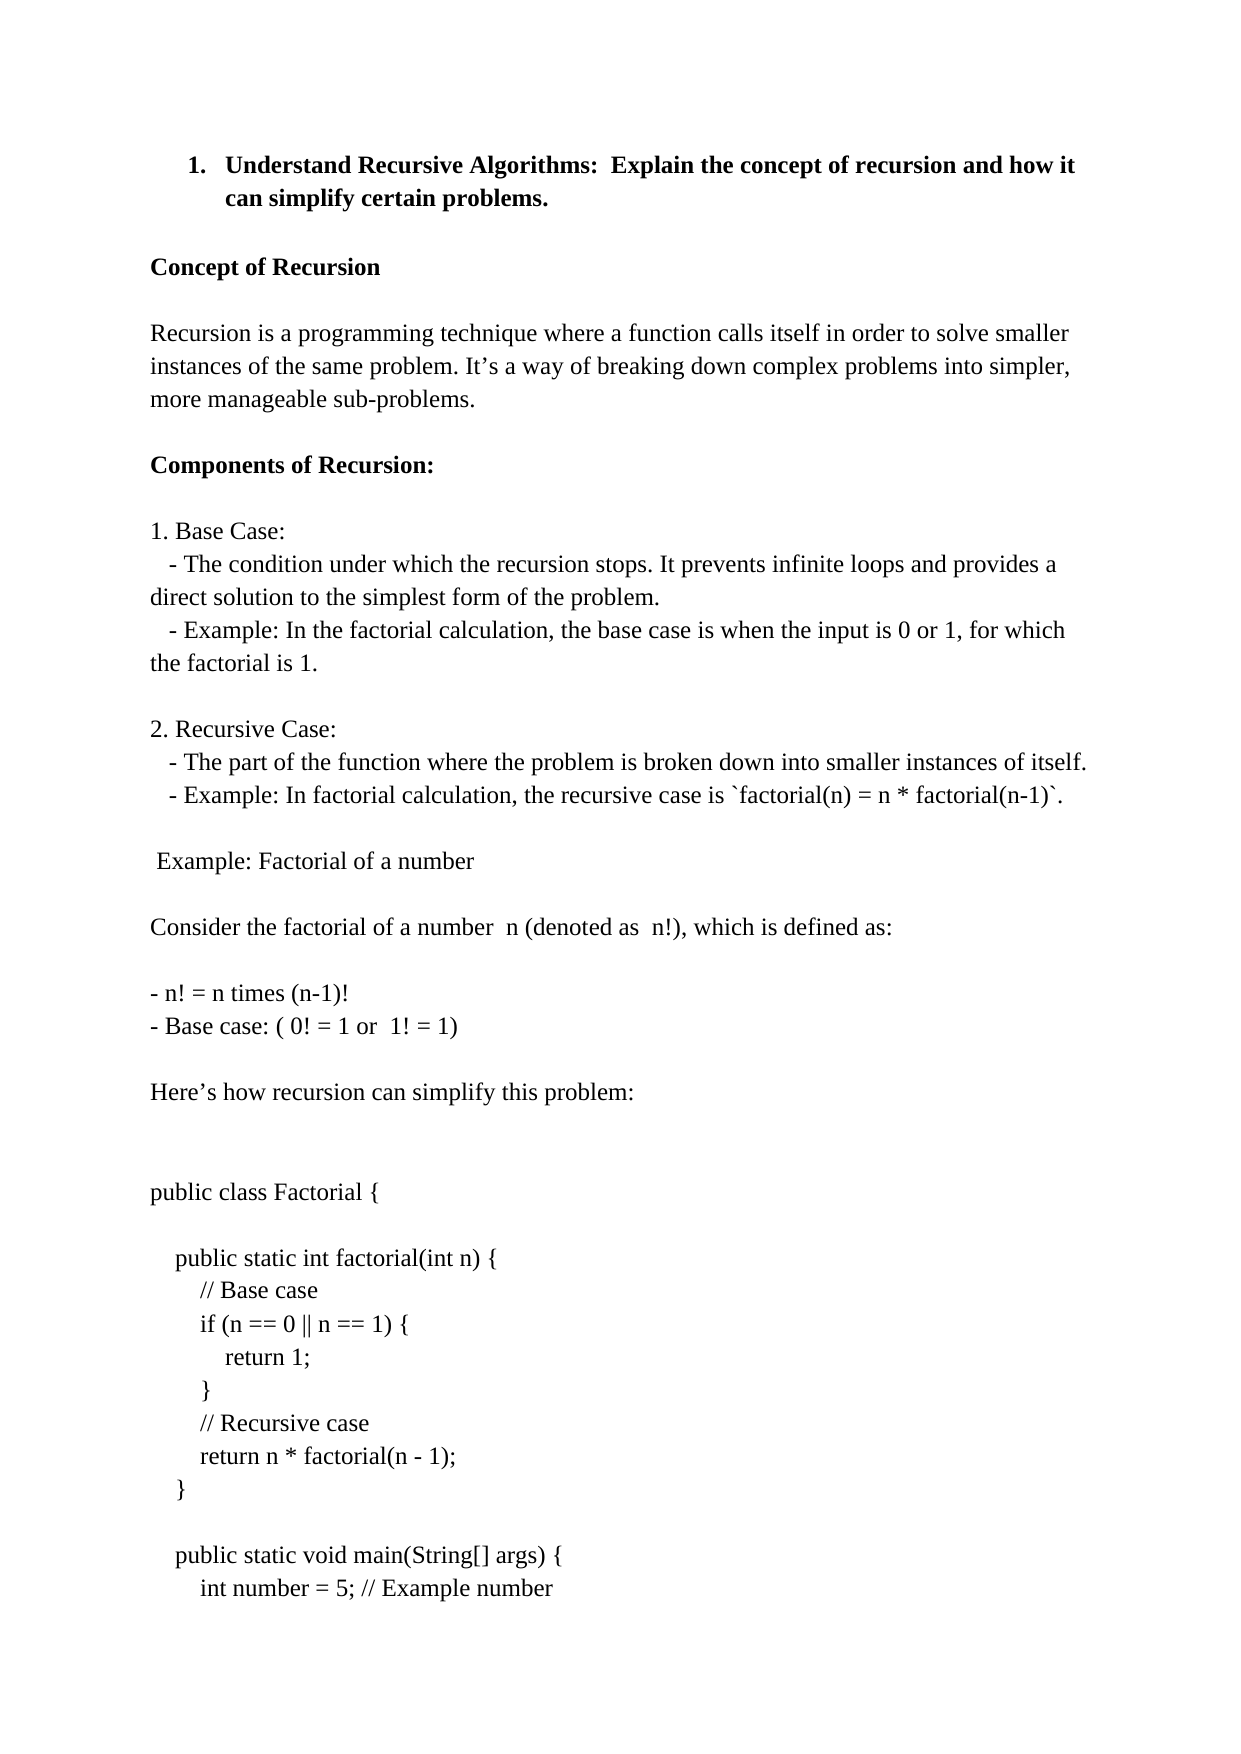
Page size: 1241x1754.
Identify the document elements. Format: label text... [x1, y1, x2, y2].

text // Base case [150, 1276, 1090, 1304]
text - n! = n times (n-1)! [150, 978, 1090, 1007]
text 2. Recursive Case: [150, 714, 1090, 743]
text public static void main(String[] args) { [150, 1540, 1090, 1568]
text return n * factorial(n - 1); [150, 1441, 1090, 1469]
text Example: Factorial of a number [150, 846, 1090, 875]
text 1. Base Case: [150, 516, 1090, 545]
text public class Factorial { [150, 1177, 1090, 1205]
text - Example: In factorial calculation, the recursive case is `factorial(n) = n * factorial(n-1)`. [150, 780, 1090, 809]
text } [150, 1375, 1090, 1403]
text public static int factorial(int n) { [150, 1243, 1090, 1271]
text - The part of the function where the problem is broken down into smaller instances of itself. [150, 747, 1090, 776]
text Recursion is a programming technique where a function calls itself in order to solve smaller instances of the same problem. It’s a way of breaking down complex problems into simpler, more manageable sub-problems. [150, 318, 1090, 413]
text Here’s how recursion can simplify this problem: [150, 1077, 1090, 1106]
text int number = 5; // Example number [150, 1573, 1090, 1602]
text - The condition under which the recursion stops. It prevents infinite loops and provides a direct solution to the simplest form of the problem. [150, 549, 1090, 611]
list Understand Recursive Algorithms: Explain the concept of recursion and how it can simplify certain problems. [187, 150, 1090, 212]
text Components of Recursion: [150, 450, 1090, 479]
text if (n == 0 || n == 1) { [150, 1309, 1090, 1337]
text return 1; [150, 1342, 1090, 1370]
text Concept of Recursion [150, 252, 1090, 281]
text - Example: In the factorial calculation, the base case is when the input is 0 or 1, for which the factorial is 1. [150, 615, 1090, 677]
text - Base case: ( 0! = 1 or 1! = 1) [150, 1011, 1090, 1040]
text // Recursive case [150, 1408, 1090, 1436]
text Consider the factorial of a number n (denoted as n!), which is defined as: [150, 912, 1090, 941]
text } [150, 1474, 1090, 1502]
